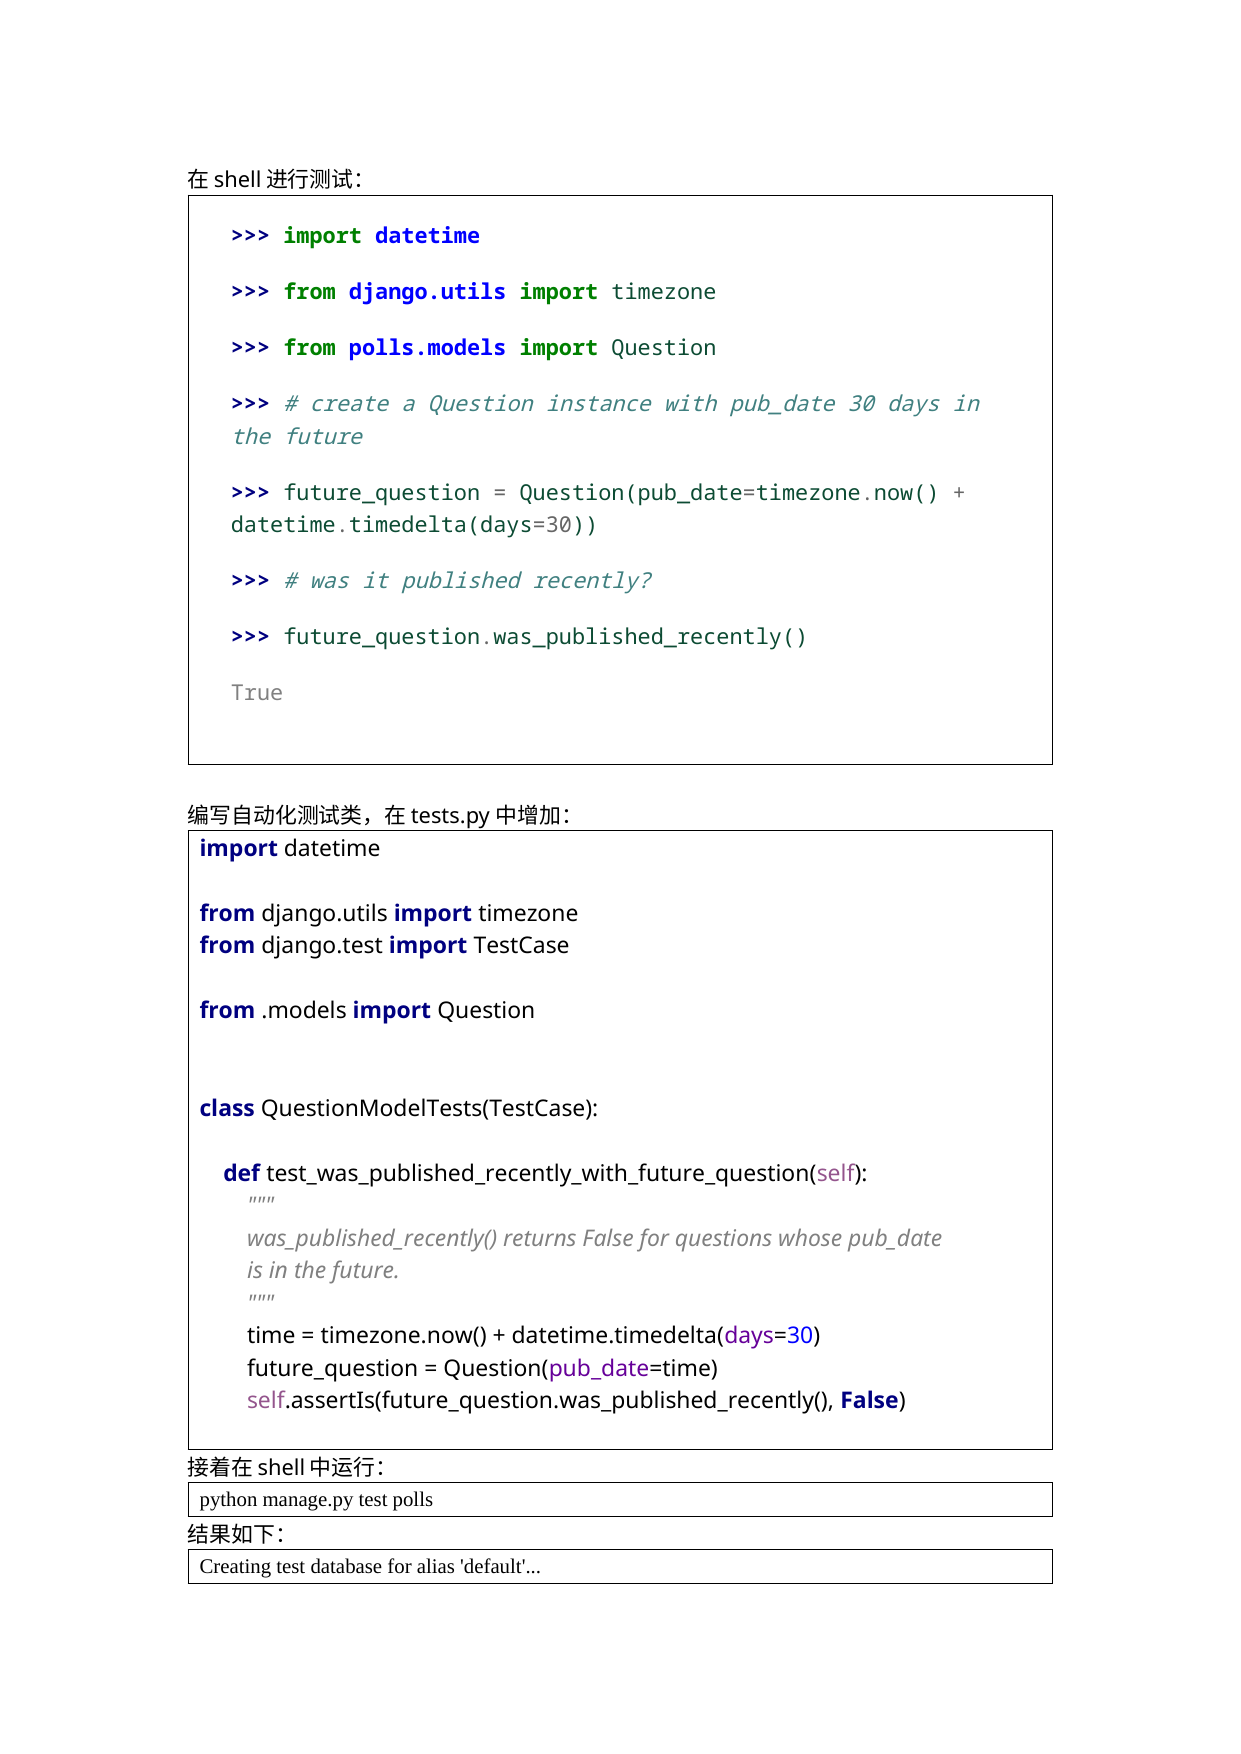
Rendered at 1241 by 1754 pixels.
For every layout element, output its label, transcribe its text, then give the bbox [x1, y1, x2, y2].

text 编写自动化测试类，在tests.py 中增加： [187, 797, 1053, 830]
text 在shell进行测试： [187, 162, 1053, 194]
text 接着在shell中运行： [187, 1450, 1053, 1482]
text 结果如下： [187, 1517, 1053, 1549]
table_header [189, 1550, 1052, 1583]
table_header >>> import datetime >>> from django.utils import timezone >>> from polls.models import Question >>> # create a Question instance with pub_date 30 days in the future >>> future_question = Question(pub_date=timezone.now() + datetime.timedelta(days=30)) >>> # was it published recently? >>> future_question.was_published_recently() True [189, 196, 1052, 764]
table_header import datetime from django.utils import timezone from django.test import TestCase from .models import Question class QuestionModelTests(TestCase): def test_was_published_recently_with_future_question(self): """ was_published_recently() returns False for questions whose pub_date is in the future. """ time = timezone.now() + datetime.timedelta(days=30) future_question = Question(pub_date=time) self.assertIs(future_question.was_published_recently(), False) [189, 831, 1052, 1448]
table_header python manage.py test polls [189, 1483, 1052, 1516]
